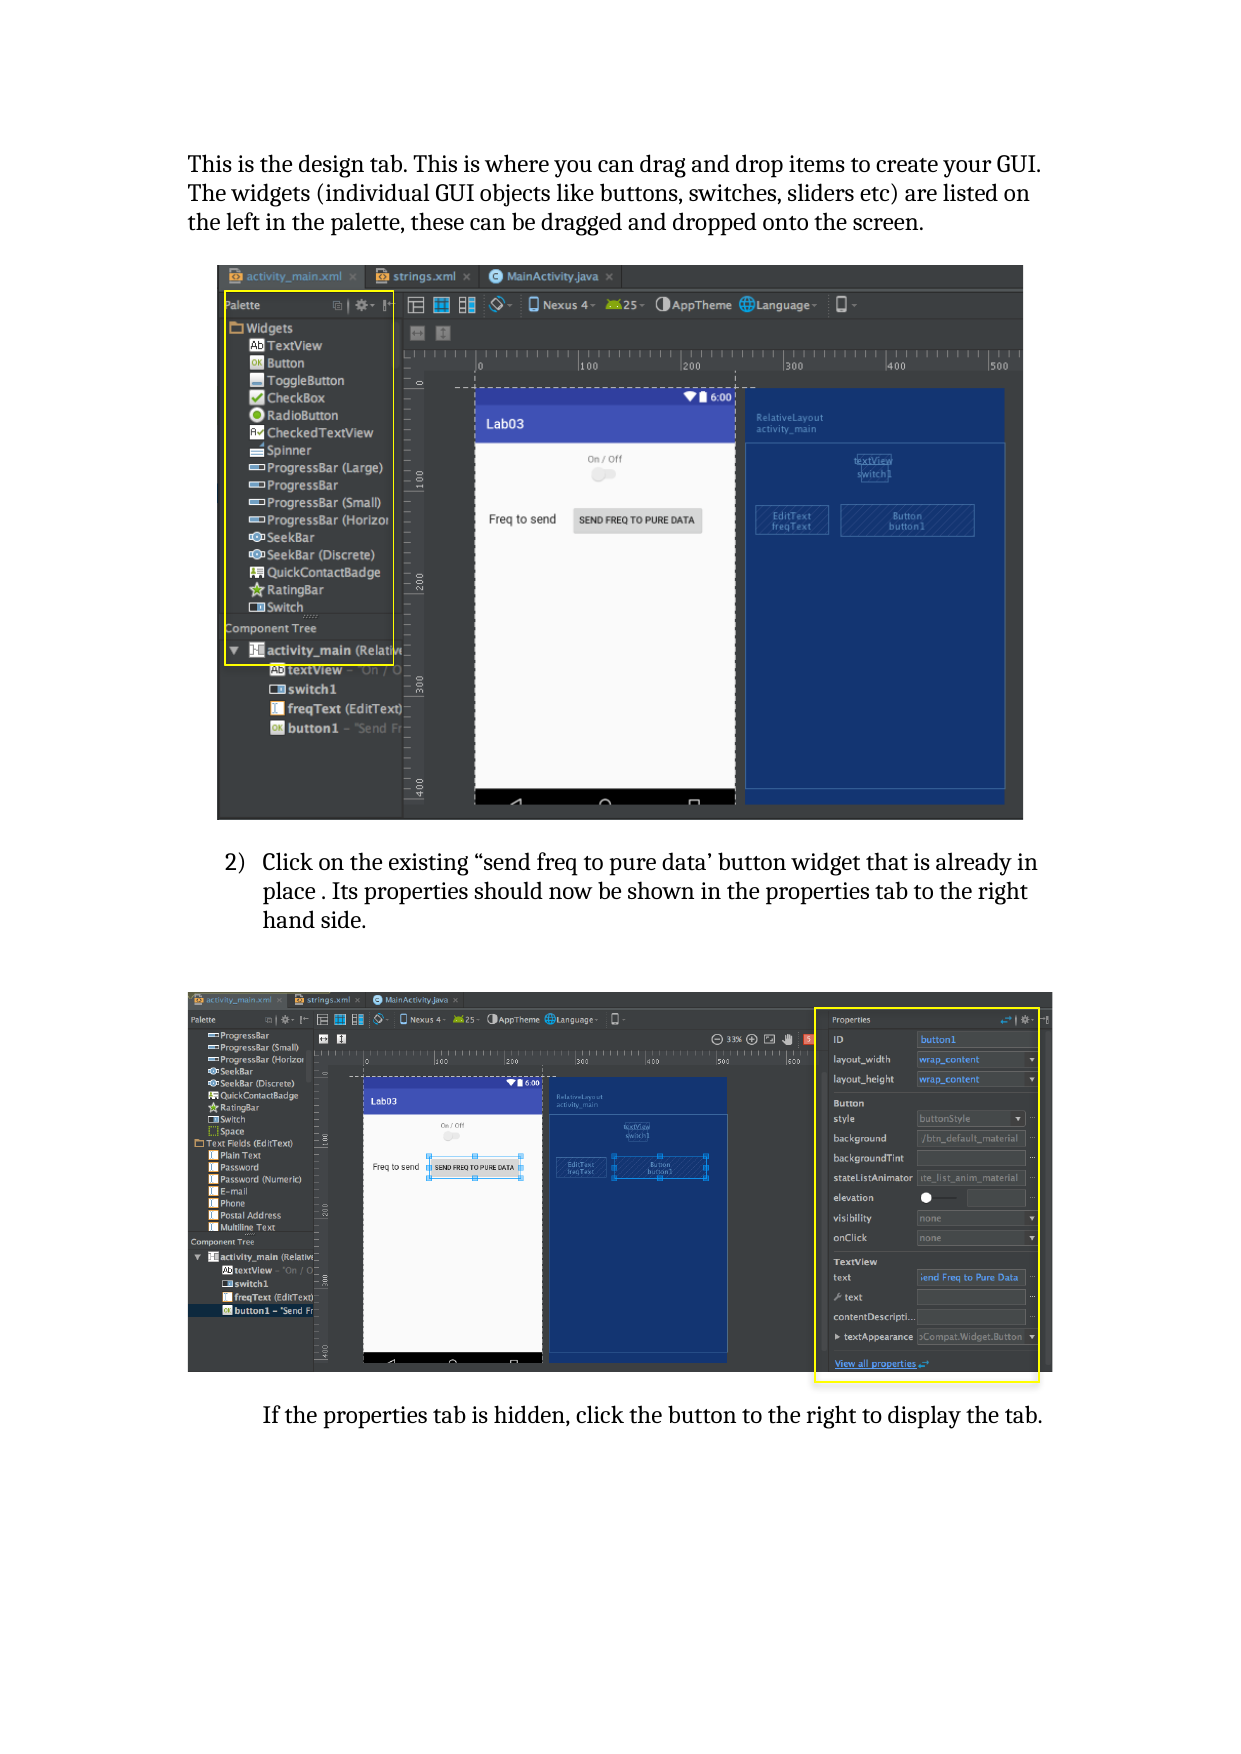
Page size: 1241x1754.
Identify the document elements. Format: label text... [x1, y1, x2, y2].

picture [816, 1009, 1038, 1372]
picture [187, 992, 1053, 1372]
text If the properties tab is hidden, click the button to the right to display the tab. [262, 1401, 1053, 1429]
text This is the design tab. This is where you can drag and drop items to create your GUI. The widgets (individual GUI objects like buttons, switches, sliders etc) are listed on the left in the palette, these can be dragged and dropped onto the screen. [187, 150, 1053, 236]
picture [217, 265, 1024, 820]
list Click on the existing “send freq to pure data’ button widget that is already in place . Its properties should now be shown in the properties tab to the right hand side. [225, 848, 1053, 934]
